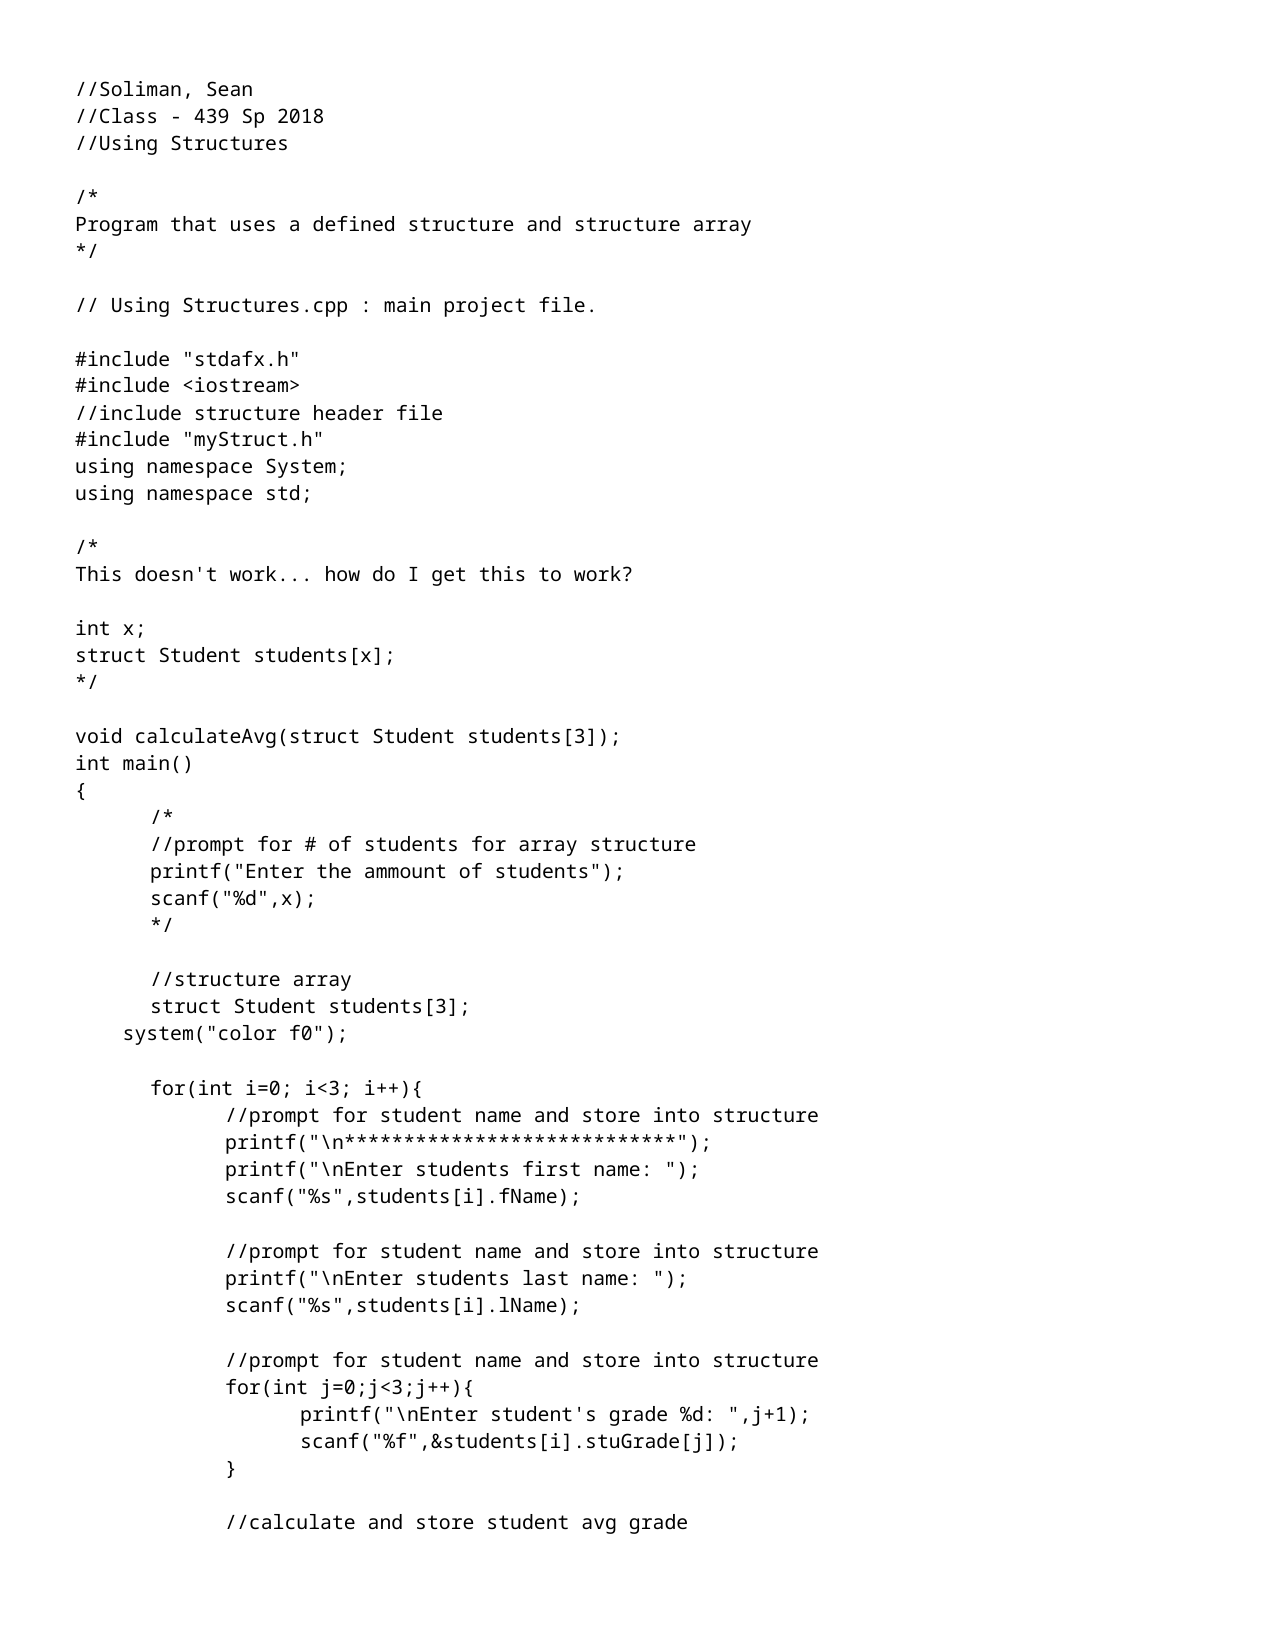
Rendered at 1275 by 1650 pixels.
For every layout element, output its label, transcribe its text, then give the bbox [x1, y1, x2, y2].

text using namespace System; [75, 453, 1200, 480]
text // Using Structures.cpp : main project file. [75, 291, 1200, 318]
text printf("\n****************************"); [75, 1128, 1200, 1155]
text //Using Structures [75, 129, 1200, 156]
text Program that uses a defined structure and structure array [75, 210, 1200, 237]
text using namespace std; [75, 480, 1200, 507]
text system("color f0"); [75, 1019, 1200, 1046]
text scanf("%s",students[i].fName); [75, 1182, 1200, 1209]
text /* [75, 534, 1200, 561]
text //Class - 439 Sp 2018 [75, 102, 1200, 129]
text } [75, 1454, 1200, 1481]
text #include "myStruct.h" [75, 426, 1200, 453]
text #include <iostream> [75, 372, 1200, 399]
text printf("\nEnter student's grade %d: ",j+1); [75, 1400, 1200, 1427]
text struct Student students[3]; [75, 992, 1200, 1019]
text //include structure header file [75, 399, 1200, 426]
text //structure array [75, 965, 1200, 992]
text //Soliman, Sean [75, 75, 1200, 102]
text //prompt for student name and store into structure [75, 1346, 1200, 1373]
text This doesn't work... how do I get this to work? [75, 561, 1200, 588]
text scanf("%s",students[i].lName); [75, 1291, 1200, 1318]
text void calculateAvg(struct Student students[3]); [75, 722, 1200, 749]
text */ [75, 911, 1200, 938]
text scanf("%d",x); [75, 884, 1200, 911]
text /* [75, 183, 1200, 210]
text for(int j=0;j<3;j++){ [75, 1373, 1200, 1400]
text scanf("%f",&students[i].stuGrade[j]); [75, 1427, 1200, 1454]
text printf("Enter the ammount of students"); [75, 857, 1200, 884]
text //calculate and store student avg grade [75, 1508, 1200, 1535]
text for(int i=0; i<3; i++){ [75, 1074, 1200, 1101]
text { [75, 776, 1200, 803]
text #include "stdafx.h" [75, 345, 1200, 372]
text struct Student students[x]; [75, 642, 1200, 668]
text */ [75, 237, 1200, 264]
text /* [75, 803, 1200, 830]
text printf("\nEnter students first name: "); [75, 1155, 1200, 1182]
text //prompt for student name and store into structure [75, 1237, 1200, 1264]
text int x; [75, 614, 1200, 642]
text //prompt for student name and store into structure [75, 1101, 1200, 1128]
text printf("\nEnter students last name: "); [75, 1264, 1200, 1291]
text */ [75, 668, 1200, 696]
text int main() [75, 749, 1200, 776]
text //prompt for # of students for array structure [75, 830, 1200, 857]
